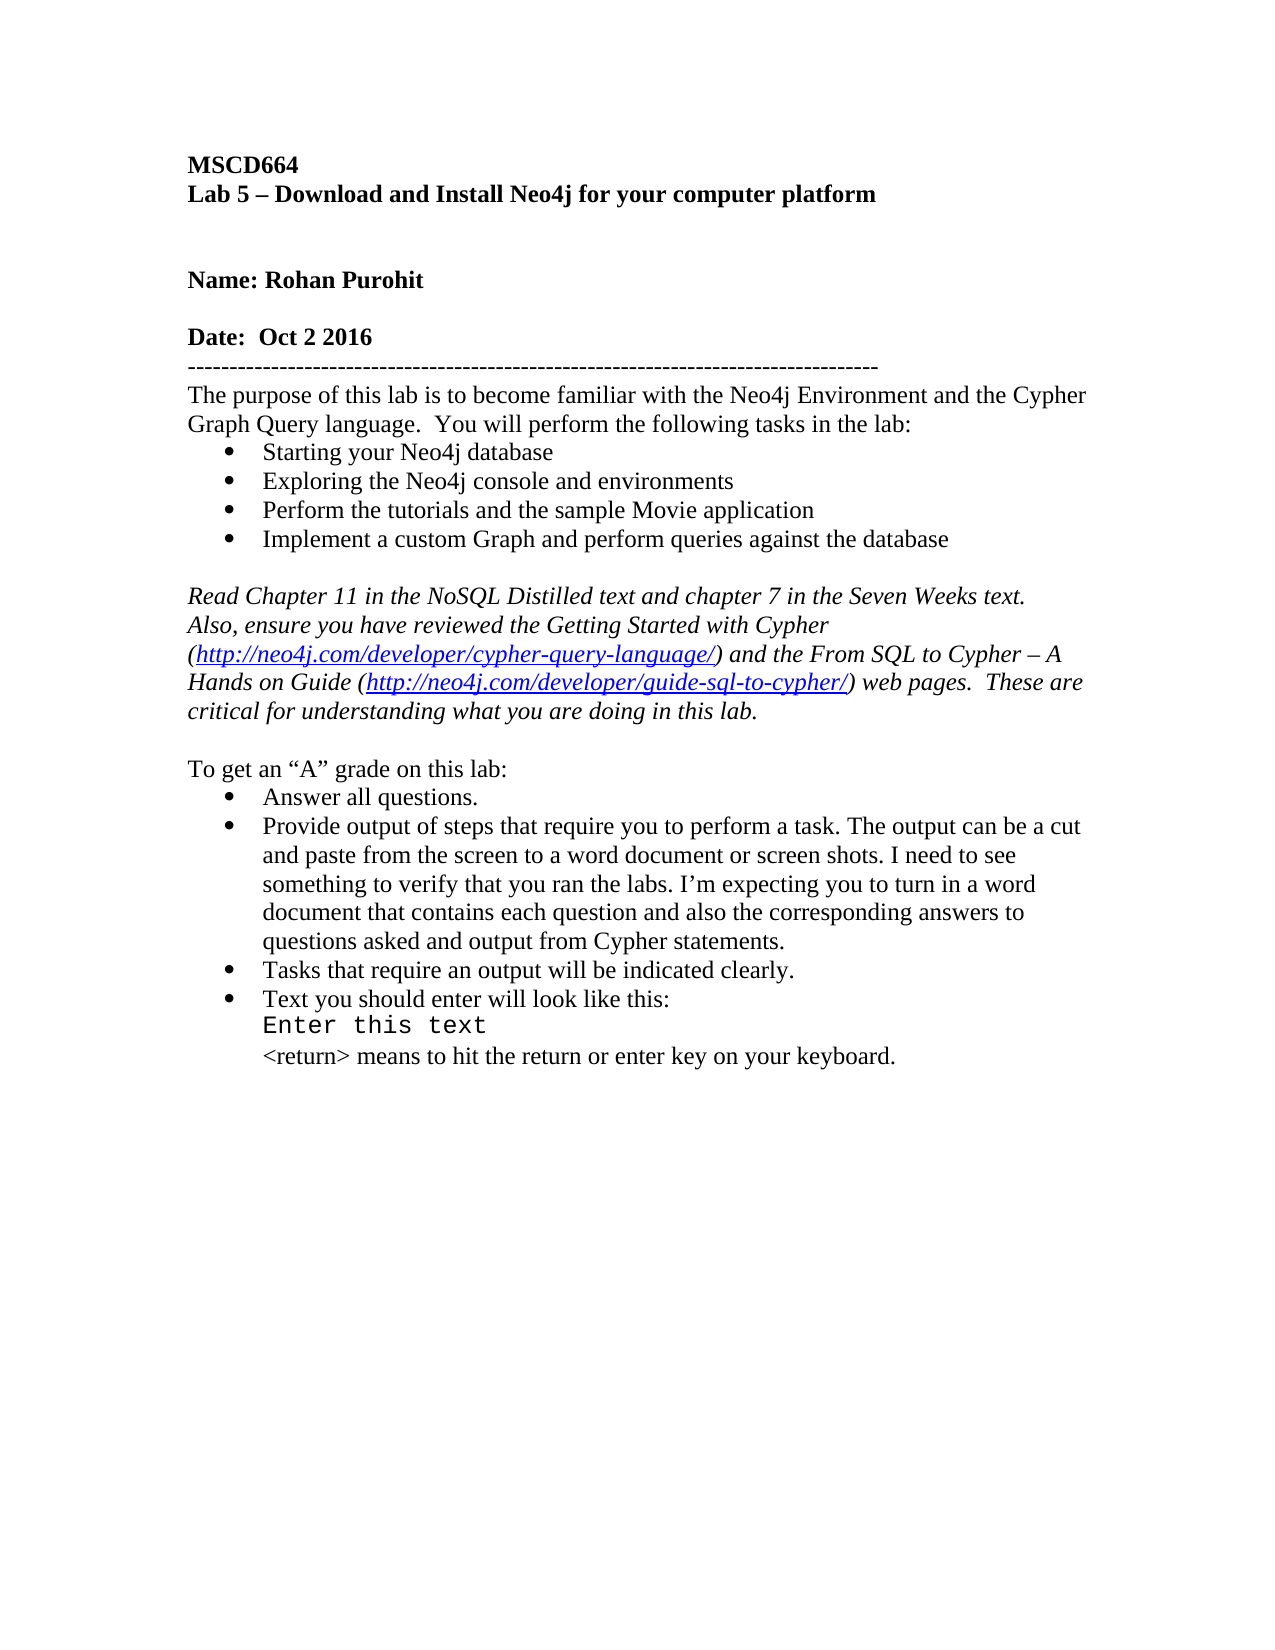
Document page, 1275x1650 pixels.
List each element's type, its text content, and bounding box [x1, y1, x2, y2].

list Starting your Neo4j database [225, 437, 1087, 466]
text Read Chapter 11 in the NoSQL Distilled text and chapter 7 in the Seven Weeks text. Also, ensure you have reviewed the Getting Started with Cypher (http://neo4j.com/developer/cypher-query-language/) and the From SQL to Cypher – A Hands on Guide (http://neo4j.com/developer/guide-sql-to-cypher/) web pages. These are critical for understanding what you are doing in this lab. [187, 581, 1087, 725]
list Implement a custom Graph and perform queries against the database [225, 524, 1087, 552]
text Lab 5 – Download and Install Neo4j for your computer platform [187, 179, 1087, 207]
list Exploring the Neo4j console and environments [225, 466, 1087, 495]
text Enter this text [262, 1012, 1087, 1041]
list Provide output of steps that require you to perform a task. The output can be a cut and paste from the screen to a word document or screen shots. I need to see something to verify that you ran the labs. I’m expecting you to turn in a word document that contains each question and also the corresponding answers to questions asked and output from Cypher statements. [225, 811, 1087, 955]
list Perform the tutorials and the sample Movie application [225, 495, 1087, 524]
text <return> means to hit the return or enter key on your keyboard. [262, 1041, 1087, 1069]
text The purpose of this lab is to become familiar with the Neo4j Environment and the Cypher Graph Query language. You will perform the following tasks in the lab: [187, 380, 1087, 437]
list Text you should enter will look like this: [225, 984, 1087, 1012]
text Date: Oct 2 2016 [187, 322, 1087, 351]
text MSCD664 [187, 150, 1087, 179]
list Tasks that require an output will be indicated clearly. [225, 955, 1087, 984]
text To get an “A” grade on this lab: [187, 754, 1087, 782]
text ----------------------------------------------------------------------------------- [187, 351, 1087, 380]
text Name: Rohan Purohit [187, 265, 1087, 294]
list Answer all questions. [225, 782, 1087, 811]
